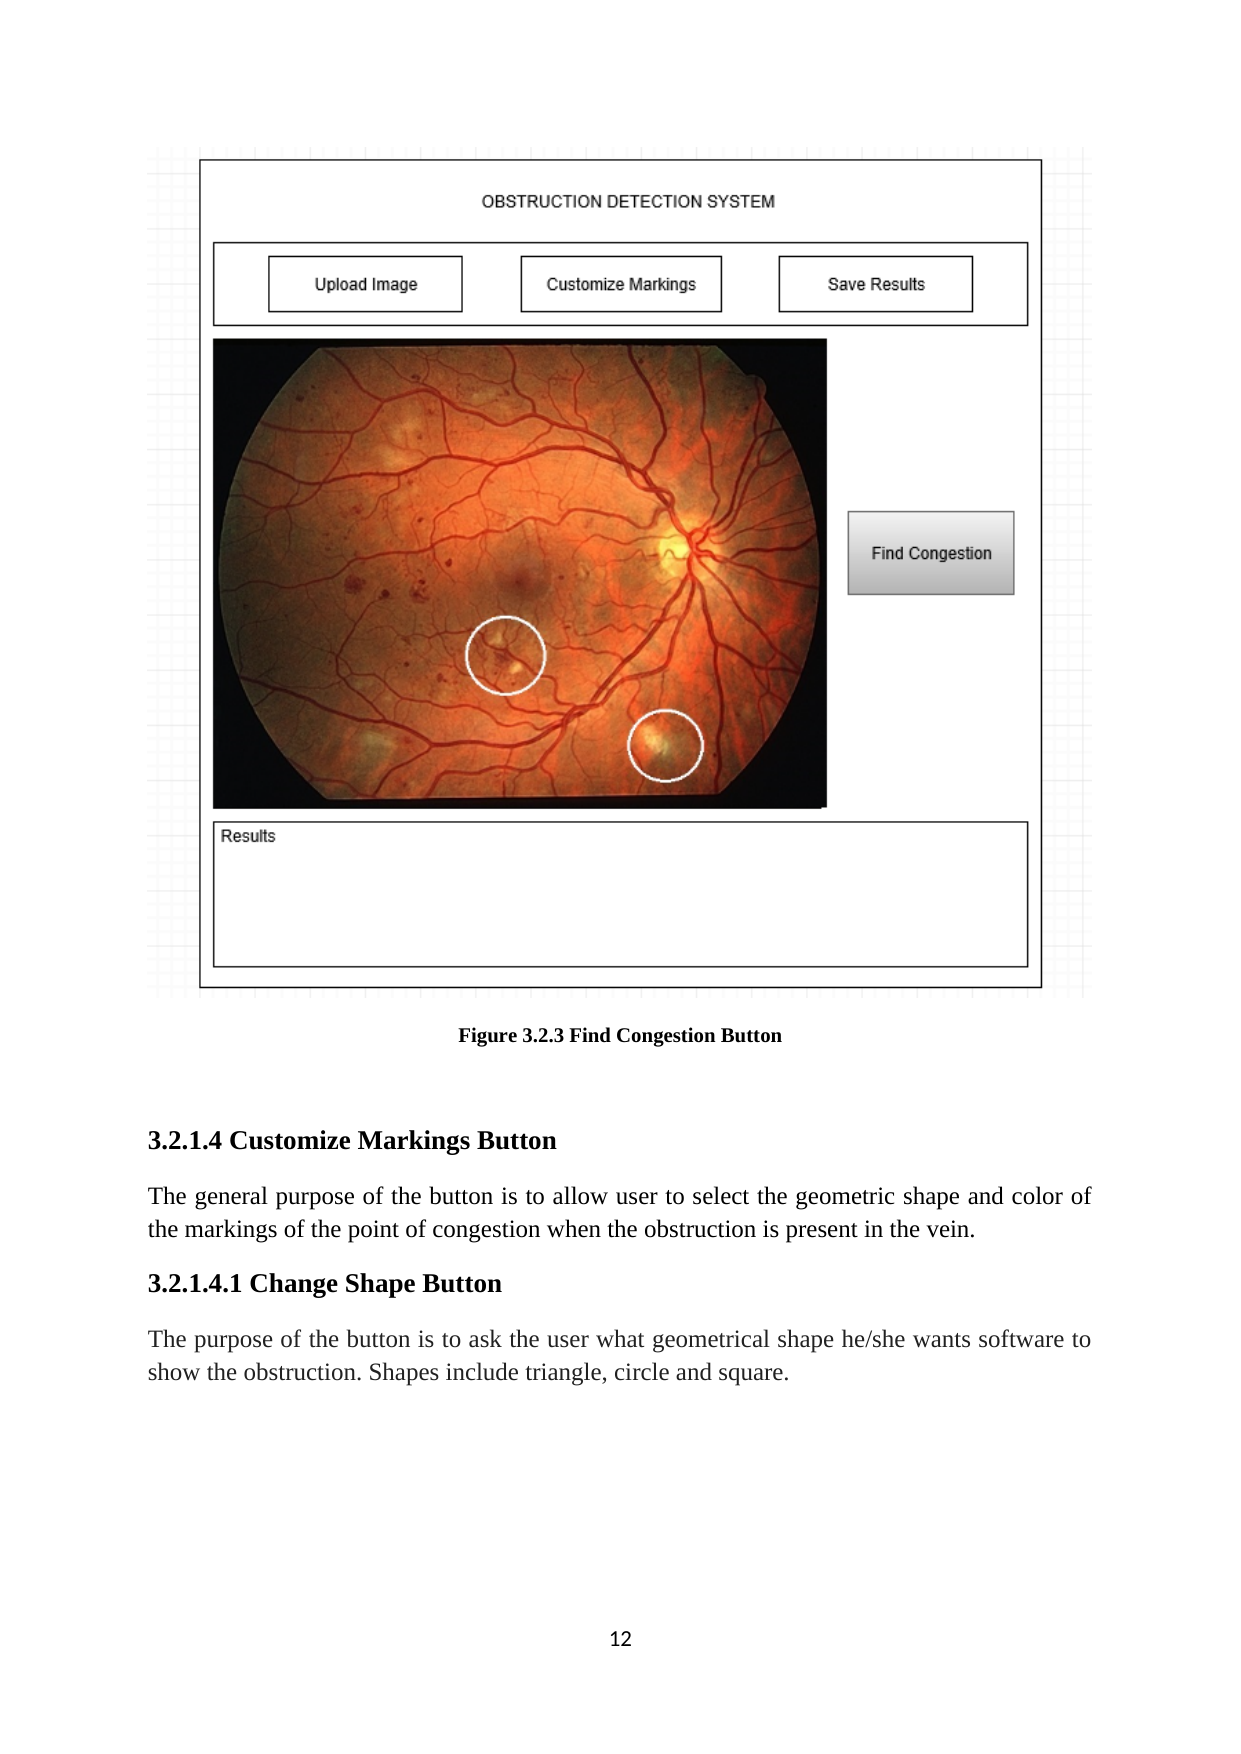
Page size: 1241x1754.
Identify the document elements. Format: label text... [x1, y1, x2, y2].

text 3.2.1.4.1 Change Shape Button [148, 1268, 1093, 1299]
picture [147, 147, 1092, 998]
text Figure 3.2.3 Find Congestion Button [148, 1023, 1093, 1047]
text The general purpose of the button is to allow user to select the geometric shape and color of the markings of the point of congestion when the obstruction is present in the vein. [148, 1181, 1093, 1242]
text 3.2.1.4 Customize Markings Button [148, 1124, 1093, 1155]
text The purpose of the button is to ask the user what geometrical shape he/she wants software to show the obstruction. Shapes include triangle, circle and square. [148, 1353, 1093, 1386]
